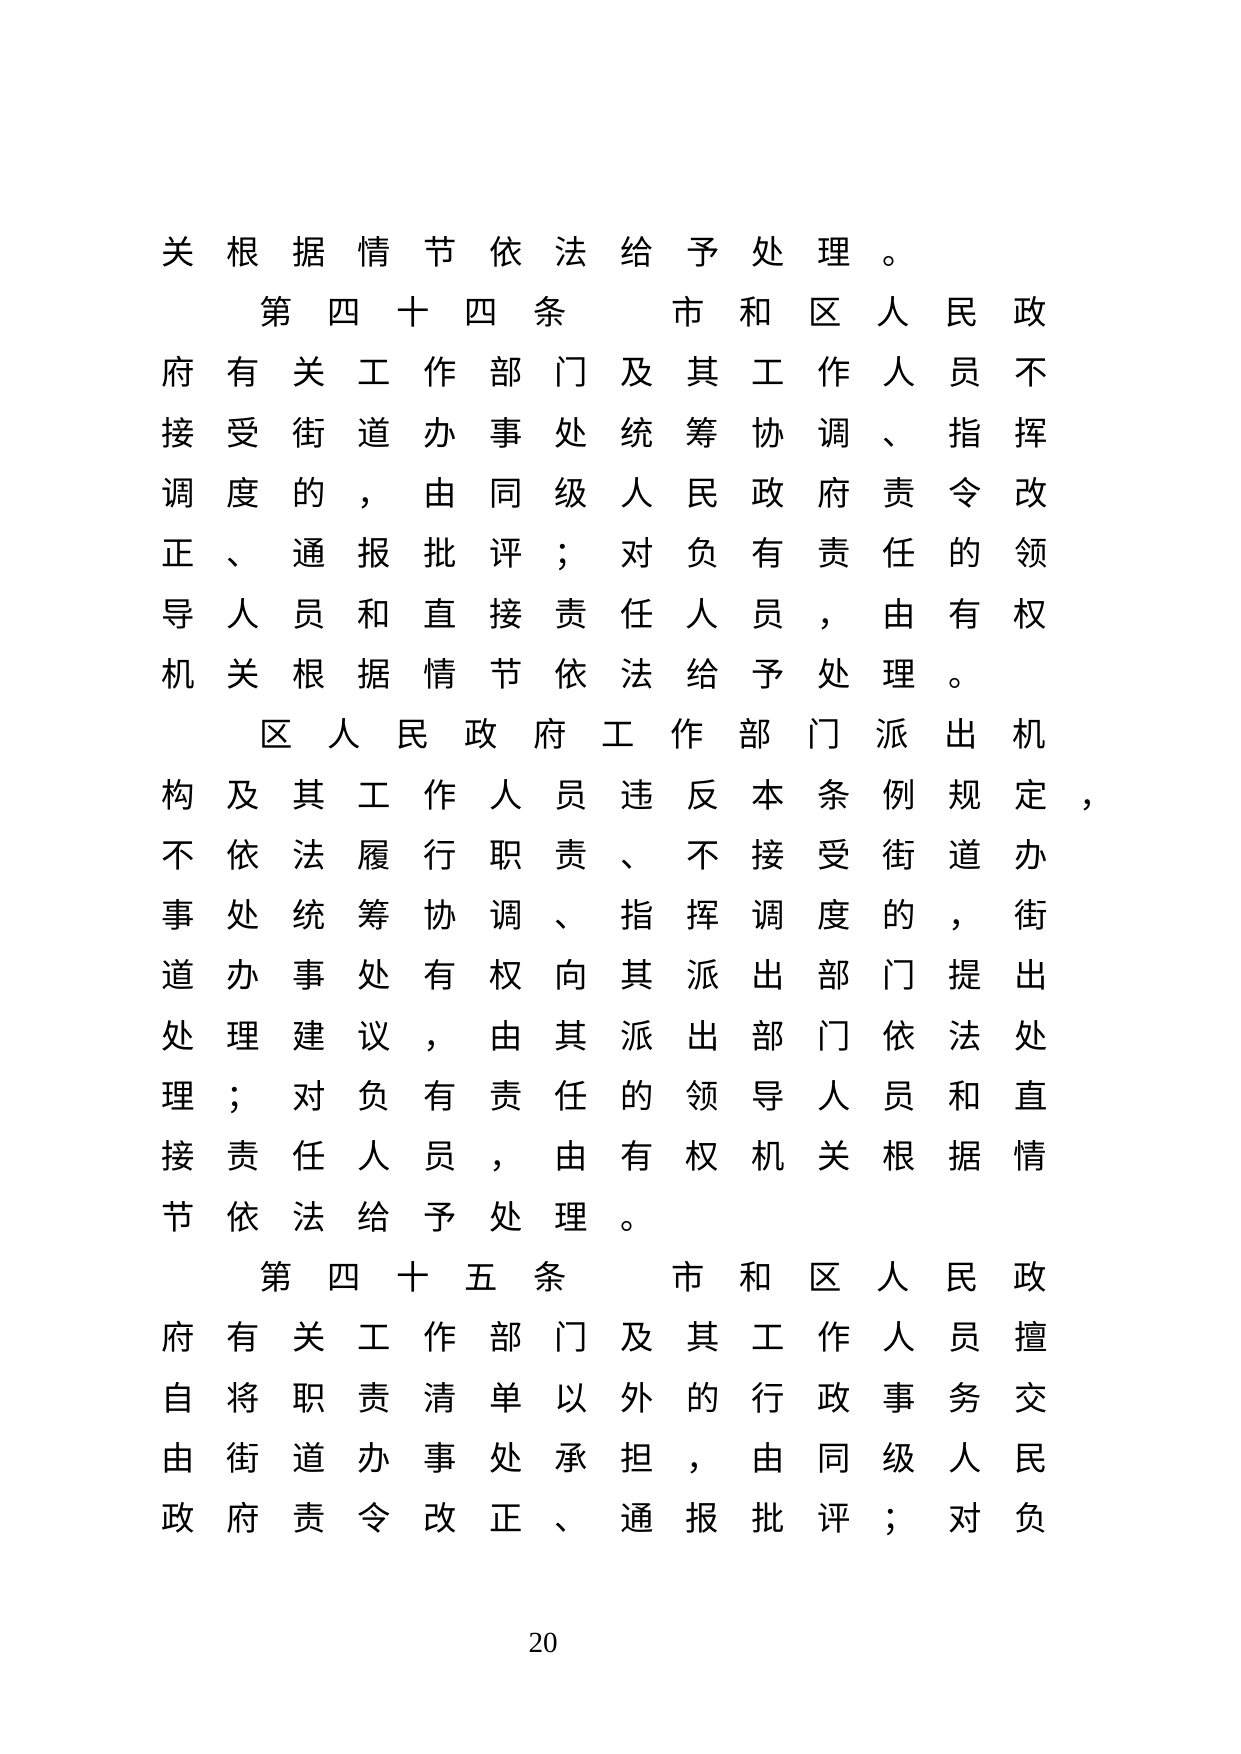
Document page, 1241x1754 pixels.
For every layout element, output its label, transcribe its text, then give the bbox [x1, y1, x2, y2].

text 区人民政府工作部门派出机构及其工作人员违反本条例规定，不依法履行职责、不接受街道办事处统筹协调、指挥调度的，街道办事处有权向其派出部门提出处理建议，由其派出部门依法处理；对负有责任的领导人员和直接责任人员，由有权机关根据情节依法给予处理。 [161, 702, 1079, 1245]
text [161, 1245, 1079, 1546]
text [161, 219, 1079, 280]
text 第四十四条 市和区人民政府有关工作部门及其工作人员不接受街道办事处统筹协调、指挥调度的，由同级人民政府责令改正、通报批评；对负有责任的领导人员和直接责任人员，由有权机关根据情节依法给予处理。 [161, 280, 1079, 702]
